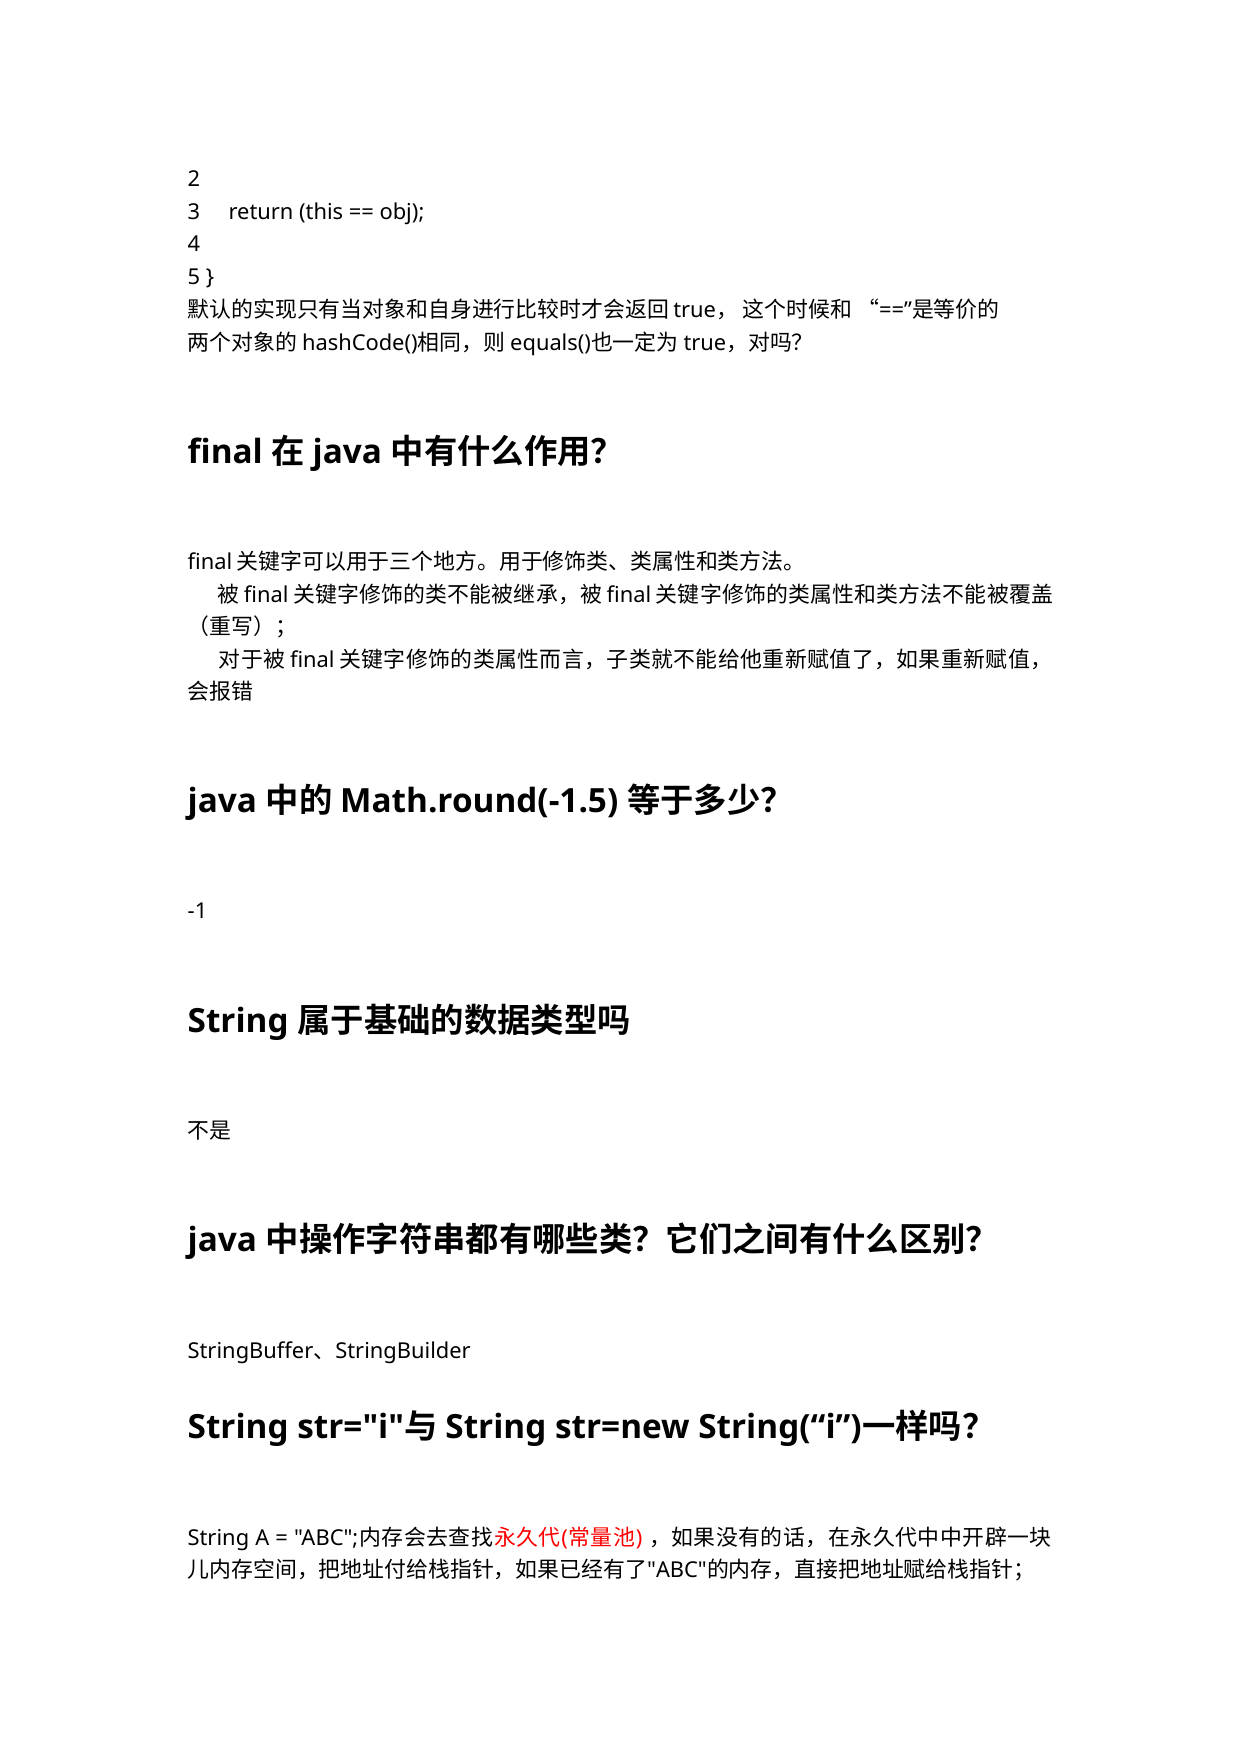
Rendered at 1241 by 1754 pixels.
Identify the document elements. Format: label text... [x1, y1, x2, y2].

subtitle final 在 java 中有什么作用？ [187, 417, 1053, 482]
text 不是 [187, 1113, 1053, 1145]
text 3 return (this == obj); [187, 194, 1053, 227]
subtitle String 属于基础的数据类型吗 [187, 986, 1053, 1051]
text 默认的实现只有当对象和自身进行比较时才会返回true， 这个时候和 “==”是等价的 [187, 292, 1053, 324]
text 对于被final关键字修饰的类属性而言，子类就不能给他重新赋值了，如果重新赋值，会报错 [187, 641, 1053, 706]
subtitle java 中的 Math.round(-1.5) 等于多少？ [187, 766, 1053, 831]
text 2 [187, 162, 1053, 194]
text -1 [187, 893, 1053, 926]
text StringBuffer、StringBuilder [187, 1332, 1053, 1365]
text String A = "ABC";内存会去查找永久代(常量池) ，如果没有的话，在永久代中中开辟一块儿内存空间，把地址付给栈指针，如果已经有了"ABC"的内存，直接把地址赋给栈指针； [187, 1519, 1053, 1584]
text 4 [187, 227, 1053, 259]
text 被final关键字修饰的类不能被继承，被final关键字修饰的类属性和类方法不能被覆盖（重写）； [187, 576, 1053, 641]
text 两个对象的 hashCode()相同，则 equals()也一定为 true，对吗？ [187, 324, 1053, 357]
text final关键字可以用于三个地方。用于修饰类、类属性和类方法。 [187, 544, 1053, 576]
subtitle String str="i"与 String str=new String(“i”)一样吗？ [187, 1392, 1053, 1457]
subtitle java 中操作字符串都有哪些类？它们之间有什么区别？ [187, 1205, 1053, 1270]
text 5 } [187, 259, 1053, 292]
